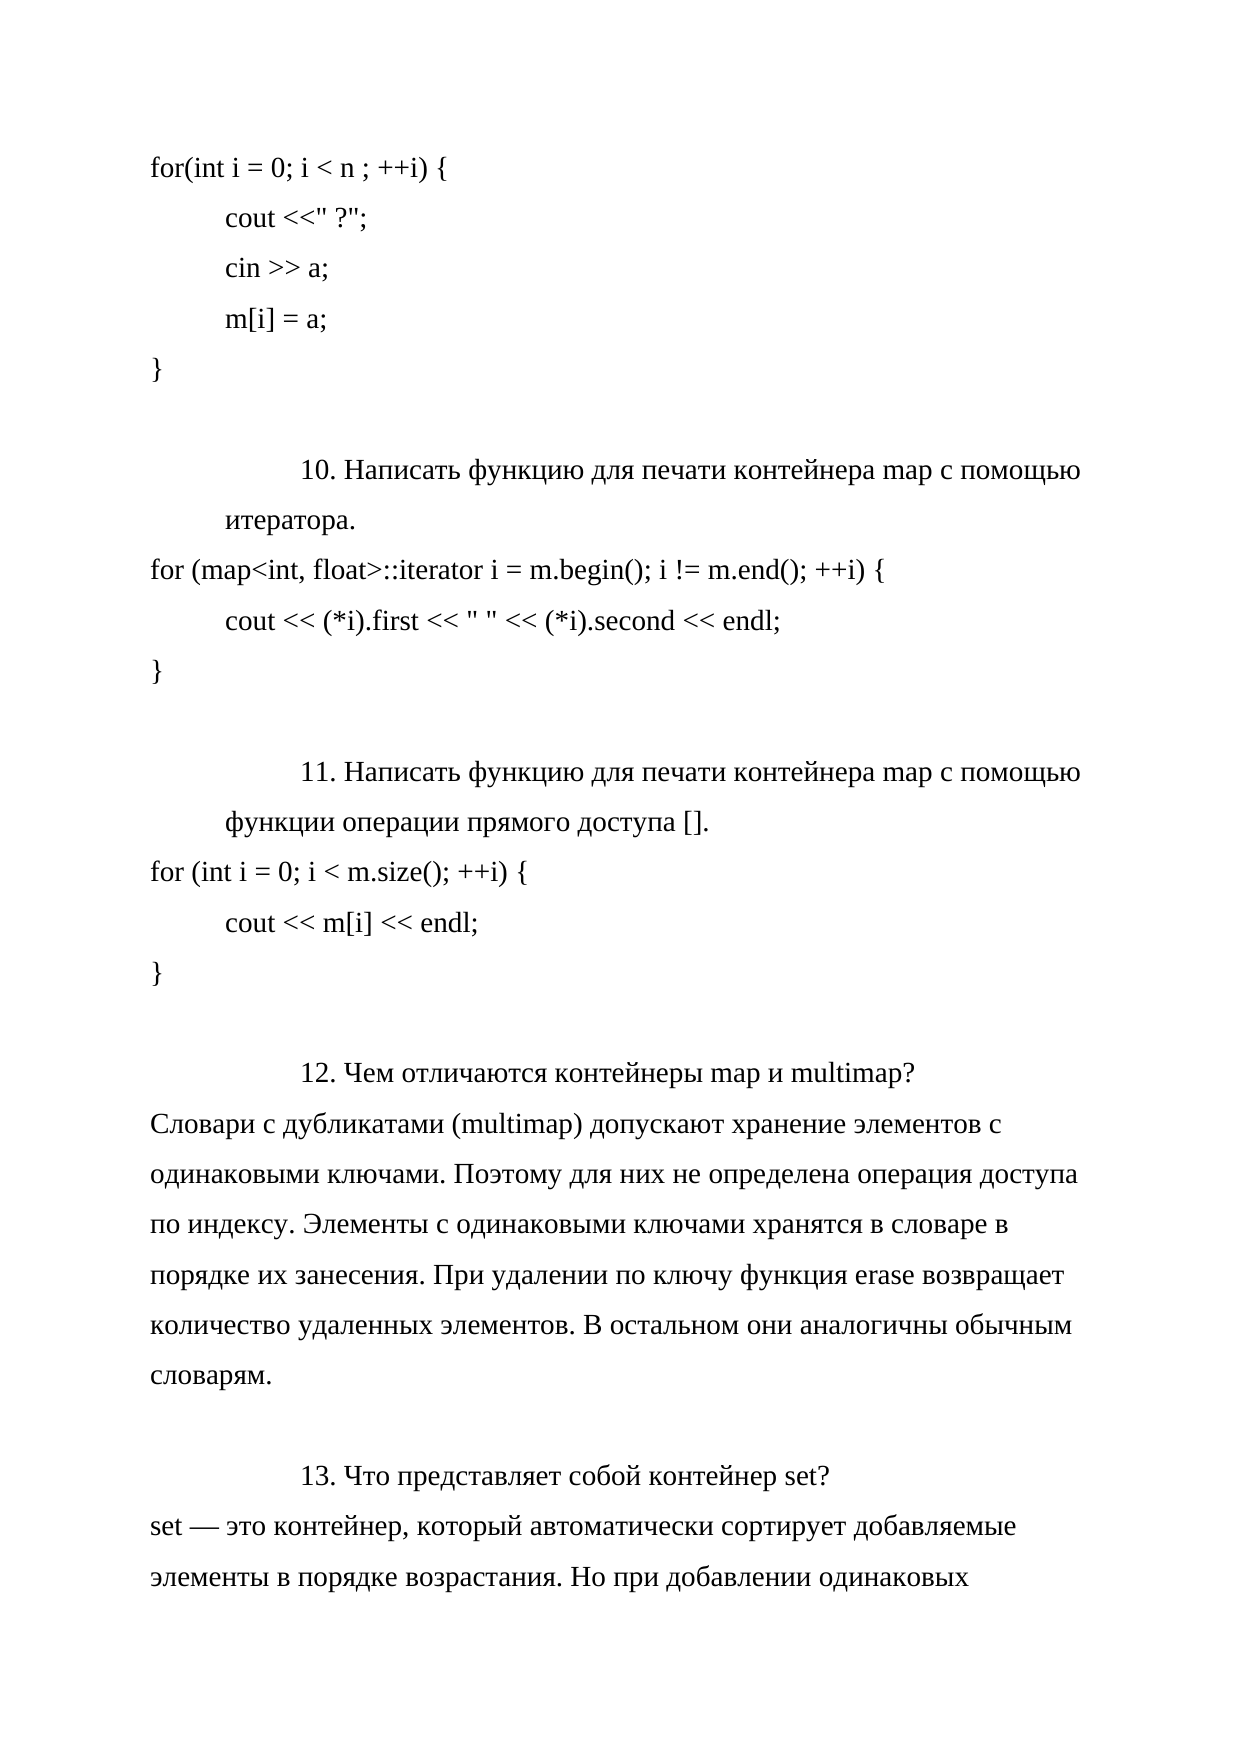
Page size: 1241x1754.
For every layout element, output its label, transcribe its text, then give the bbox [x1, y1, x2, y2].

text Словари с дубликатами (multimap) допускают хранение элементов с одинаковыми ключами. Поэтому для них не определена операция доступа по индексу. Элементы с одинаковыми ключами хранятся в словаре в порядке их занесения. При удалении по ключу функция erase возвращает количество удаленных элементов. В остальном они аналогичны обычным словарям. [150, 1106, 1090, 1391]
text } [150, 955, 1090, 988]
text 12. Чем отличаются контейнеры map и multimap? [225, 1056, 1090, 1089]
text 11. Написать функцию для печати контейнера map с помощью функции операции прямого доступа []. [225, 754, 1090, 838]
text 10. Написать функцию для печати контейнера map с помощью итератора. [225, 452, 1090, 536]
text cout << (*i).first << " " << (*i).second << endl; [150, 603, 1090, 636]
text m[i] = a; [150, 301, 1090, 334]
text for(int i = 0; i < n ; ++i) { [150, 150, 1090, 183]
text cin >> a; [150, 251, 1090, 284]
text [150, 1508, 1090, 1592]
text for (int i = 0; i < m.size(); ++i) { [150, 854, 1090, 888]
text } [150, 653, 1090, 687]
text cout <<" ?"; [150, 200, 1090, 234]
text } [150, 351, 1090, 385]
text cout << m[i] << endl; [150, 905, 1090, 938]
text for (map<int, float>::iterator i = m.begin(); i != m.end(); ++i) { [150, 552, 1090, 586]
text 13. Что представляет собой контейнер set? [225, 1458, 1090, 1492]
